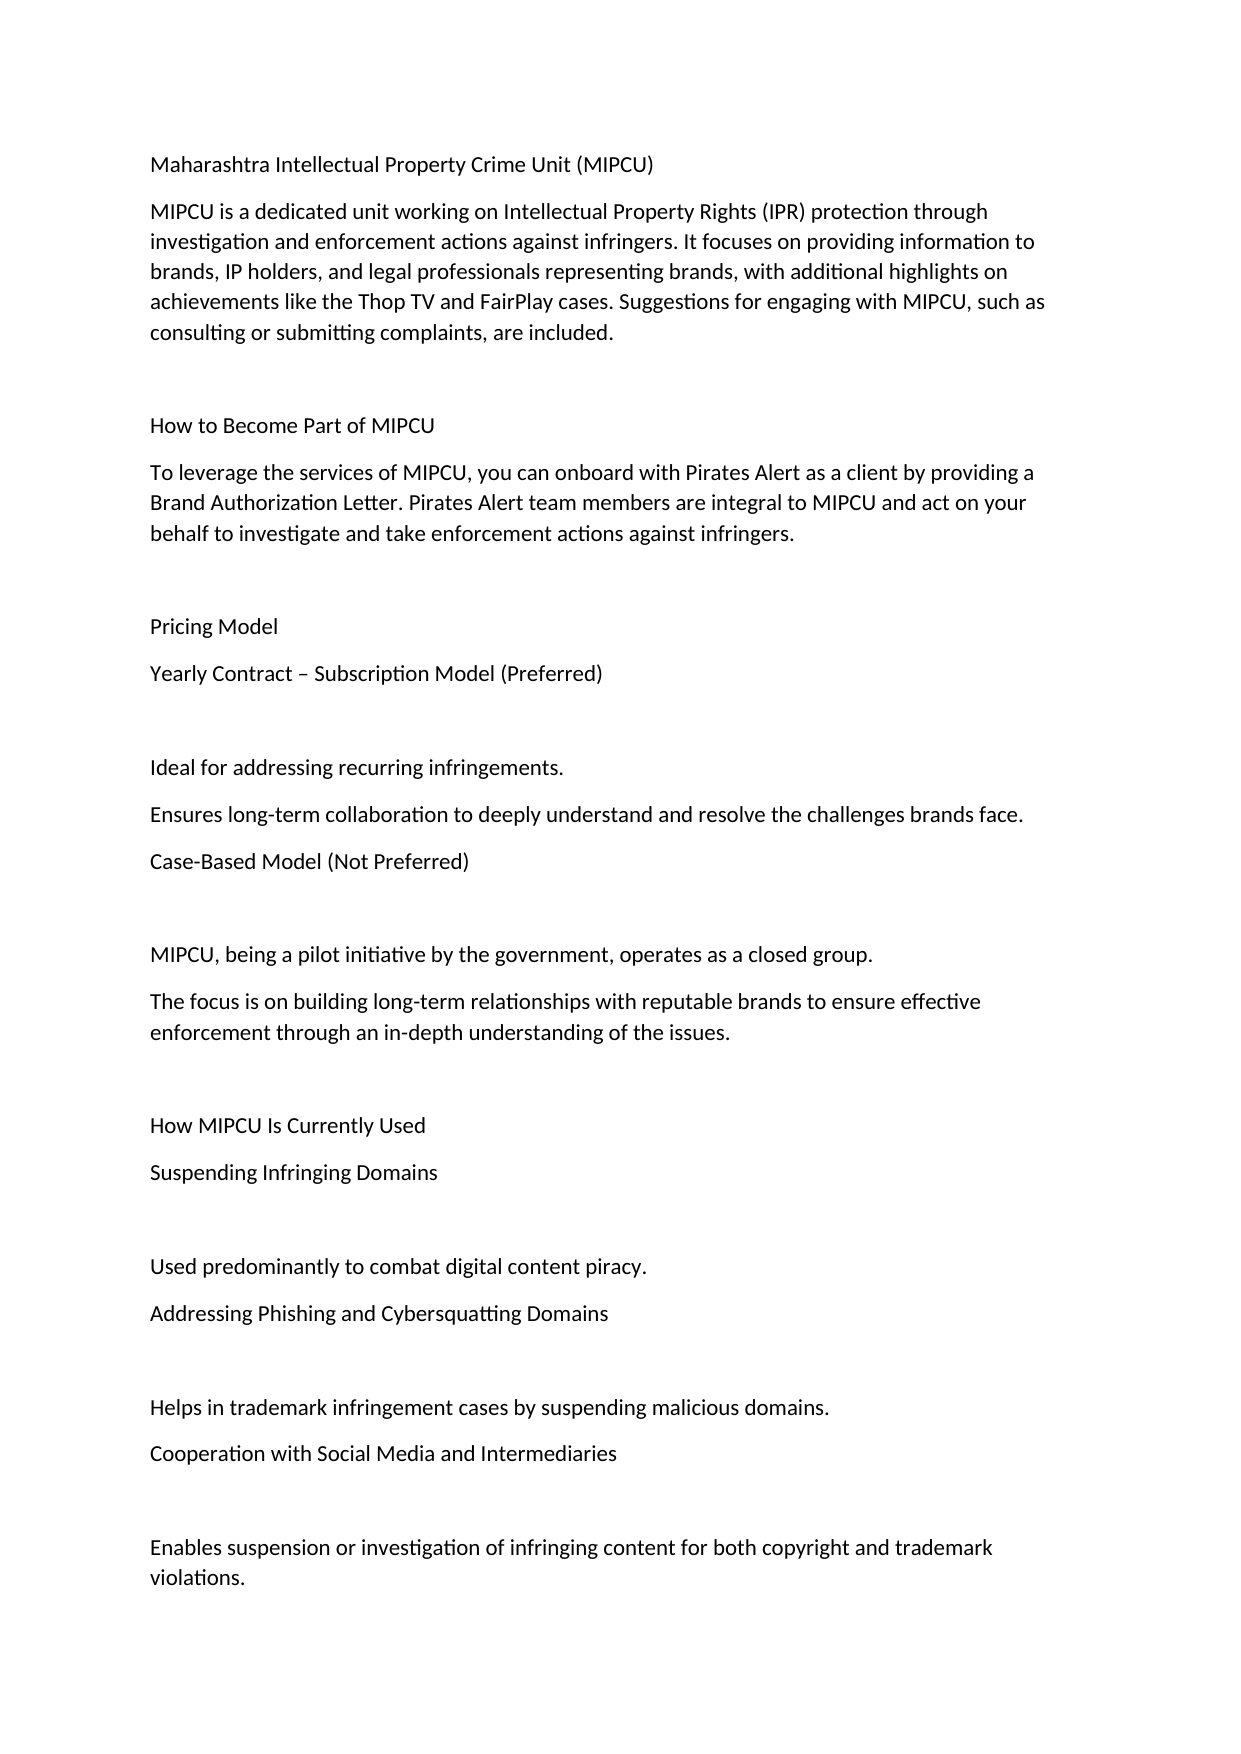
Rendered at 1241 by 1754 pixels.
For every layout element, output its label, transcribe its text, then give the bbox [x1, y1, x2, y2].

text Maharashtra Intellectual Property Crime Unit (MIPCU) [150, 150, 1090, 178]
text Ensures long-term collaboration to deeply understand and resolve the challenges brands face. [150, 800, 1090, 828]
text MIPCU, being a pilot initiative by the government, operates as a closed group. [150, 941, 1090, 969]
text To leverage the services of MIPCU, you can onboard with Pirates Alert as a client by providing a Brand Authorization Letter. Pirates Alert team members are integral to MIPCU and act on your behalf to investigate and take enforcement actions against infringers. [150, 458, 1090, 547]
text Ideal for addressing recurring infringements. [150, 753, 1090, 781]
text Yearly Contract – Subscription Model (Preferred) [150, 659, 1090, 687]
text Addressing Phishing and Cybersquatting Domains [150, 1299, 1090, 1327]
text How MIPCU Is Currently Used [150, 1111, 1090, 1139]
text How to Become Part of MIPCU [150, 411, 1090, 439]
text Pricing Model [150, 612, 1090, 641]
text Used predominantly to combat digital content piracy. [150, 1252, 1090, 1280]
text Suspending Infringing Domains [150, 1158, 1090, 1186]
text Enables suspension or investigation of infringing content for both copyright and trademark violations. [150, 1533, 1090, 1592]
text Case-Based Model (Not Preferred) [150, 847, 1090, 875]
text Helps in trademark infringement cases by suspending malicious domains. [150, 1393, 1090, 1421]
text Cooperation with Social Media and Intermediaries [150, 1439, 1090, 1468]
text The focus is on building long-term relationships with reputable brands to ensure effective enforcement through an in-depth understanding of the issues. [150, 987, 1090, 1046]
text MIPCU is a dedicated unit working on Intellectual Property Rights (IPR) protection through investigation and enforcement actions against infringers. It focuses on providing information to brands, IP holders, and legal professionals representing brands, with additional highlights on achievements like the Thop TV and FairPlay cases. Suggestions for engaging with MIPCU, such as consulting or submitting complaints, are included. [150, 197, 1090, 346]
